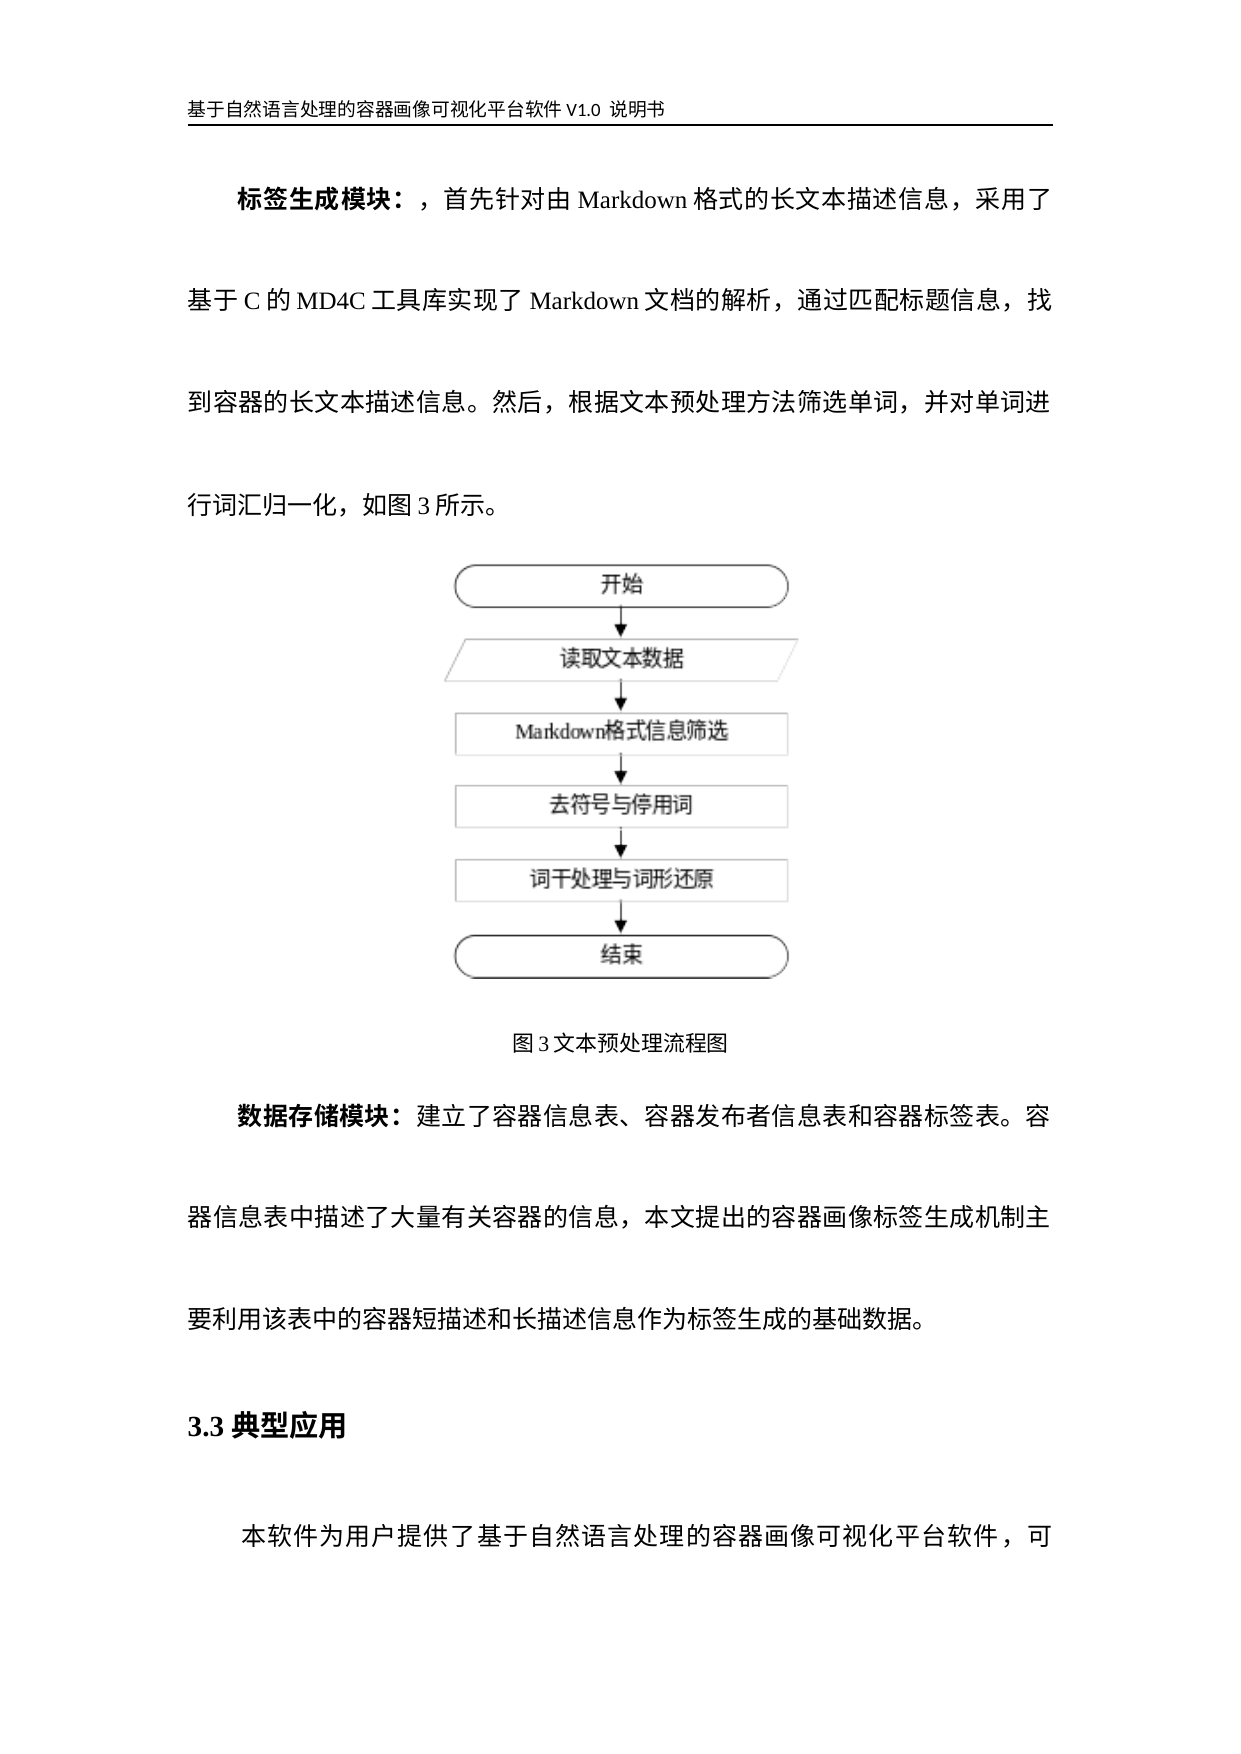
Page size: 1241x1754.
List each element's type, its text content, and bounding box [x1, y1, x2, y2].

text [187, 1500, 1053, 1568]
text 图3文本预处理流程图 [187, 1025, 1053, 1059]
text 标签生成模块：，首先针对由Markdown格式的长文本描述信息，采用了基于C的MD4C工具库实现了Markdown文档的解析，通过匹配标题信息，找到容器的长文本描述信息。然后，根据文本预处理方法筛选单词，并对单词进行词汇归一化，如图3所示。 [187, 164, 1053, 537]
subtitle 3.3 典型应用 [187, 1390, 1053, 1458]
text 数据存储模块：建立了容器信息表、容器发布者信息表和容器标签表。容器信息表中描述了大量有关容器的信息，本文提出的容器画像标签生成机制主要利用该表中的容器短描述和长描述信息作为标签生成的基础数据。 [187, 1081, 1053, 1352]
